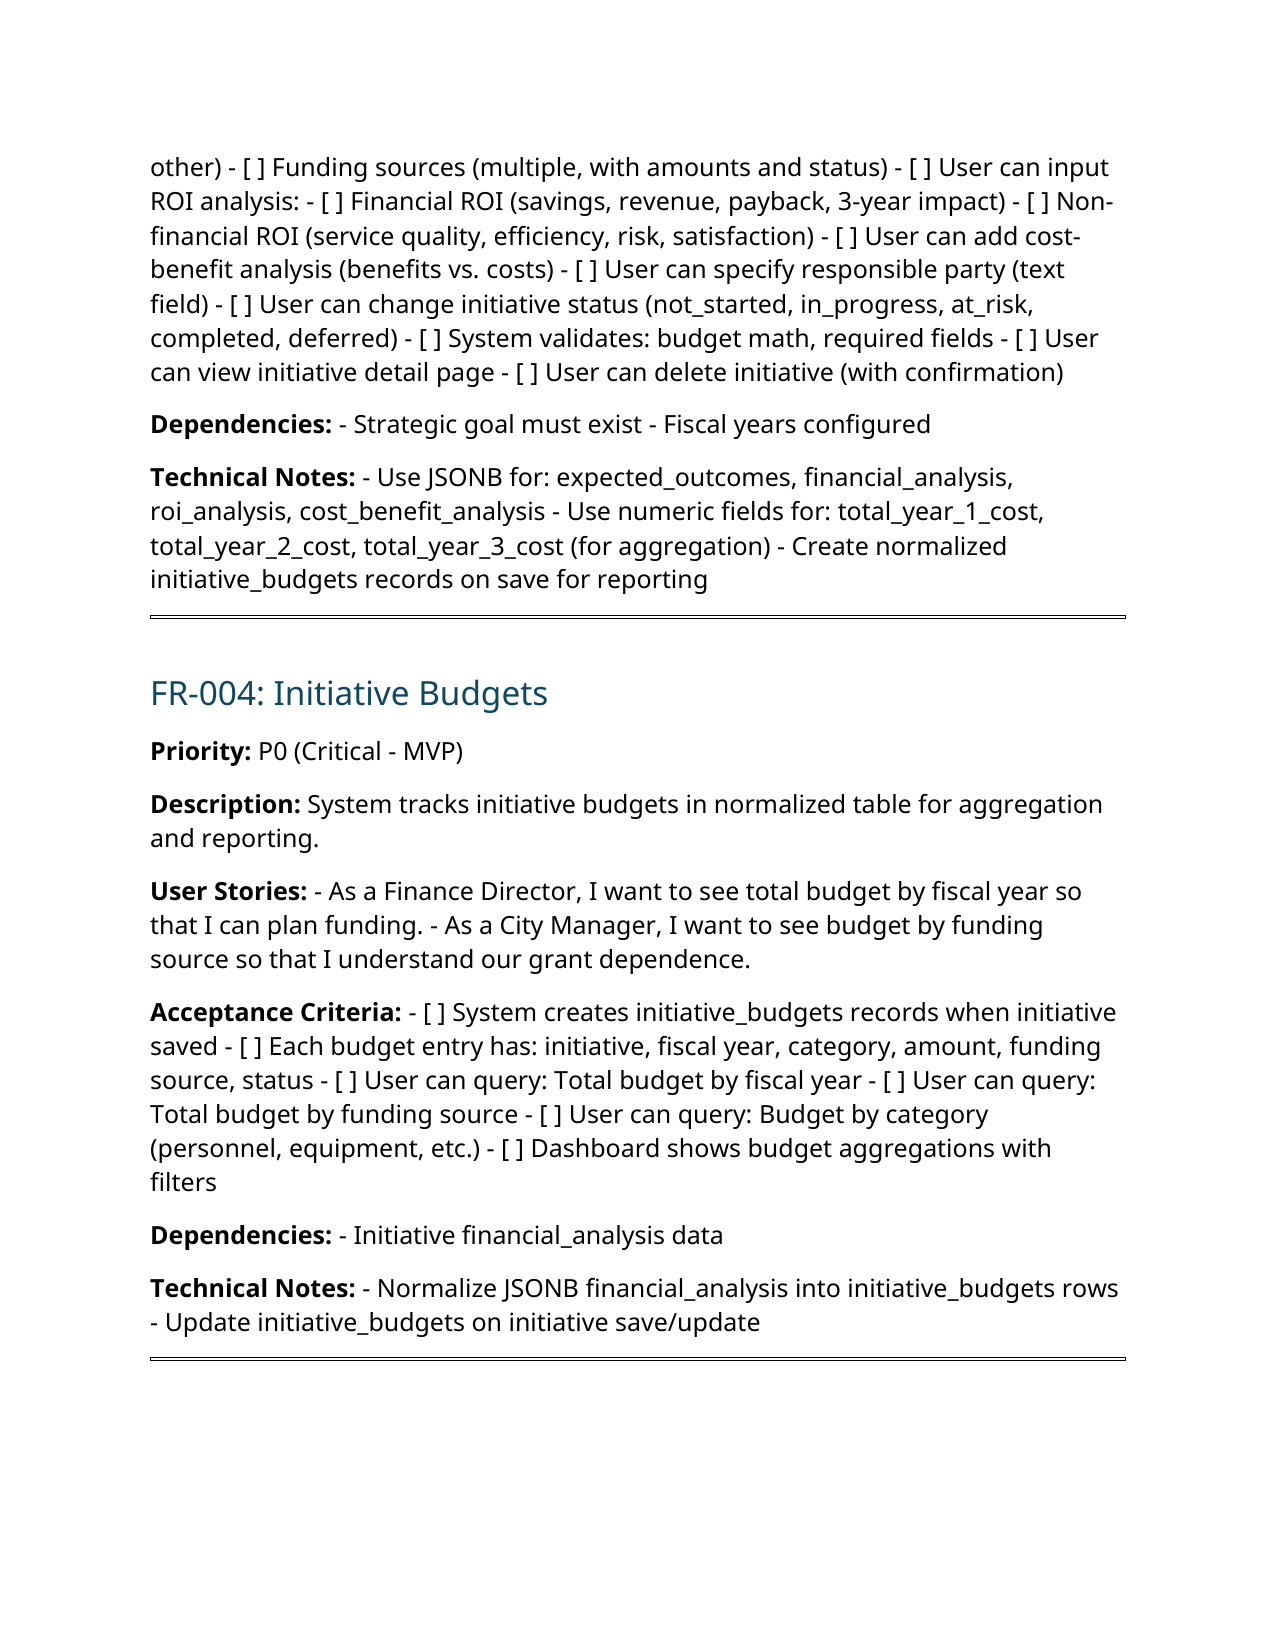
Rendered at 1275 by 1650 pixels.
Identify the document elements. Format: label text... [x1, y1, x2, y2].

text Acceptance Criteria: - [ ] System creates initiative_budgets records when initiative saved - [ ] Each budget entry has: initiative, fiscal year, category, amount, funding source, status - [ ] User can query: Total budget by fiscal year - [ ] User can query: Total budget by funding source - [ ] User can query: Budget by category (personnel, equipment, etc.) - [ ] Dashboard shows budget aggregations with filters [150, 995, 1125, 1199]
text Description: System tracks initiative budgets in normalized table for aggregation and reporting. [150, 787, 1125, 855]
text Technical Notes: - Use JSONB for: expected_outcomes, financial_analysis, roi_analysis, cost_benefit_analysis - Use numeric fields for: total_year_1_cost, total_year_2_cost, total_year_3_cost (for aggregation) - Create normalized initiative_budgets records on save for reporting [150, 460, 1125, 596]
text User Stories: - As a Finance Director, I want to see total budget by fiscal year so that I can plan funding. - As a City Manager, I want to see budget by funding source so that I understand our grant dependence. [150, 874, 1125, 976]
text Technical Notes: - Normalize JSONB financial_analysis into initiative_budgets rows - Update initiative_budgets on initiative save/update [150, 1271, 1125, 1339]
text Priority: P0 (Critical - MVP) [150, 734, 1125, 768]
subtitle FR-004: Initiative Budgets [150, 670, 1125, 715]
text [150, 150, 1125, 388]
text Dependencies: - Initiative financial_analysis data [150, 1218, 1125, 1252]
text Dependencies: - Strategic goal must exist - Fiscal years configured [150, 407, 1125, 441]
